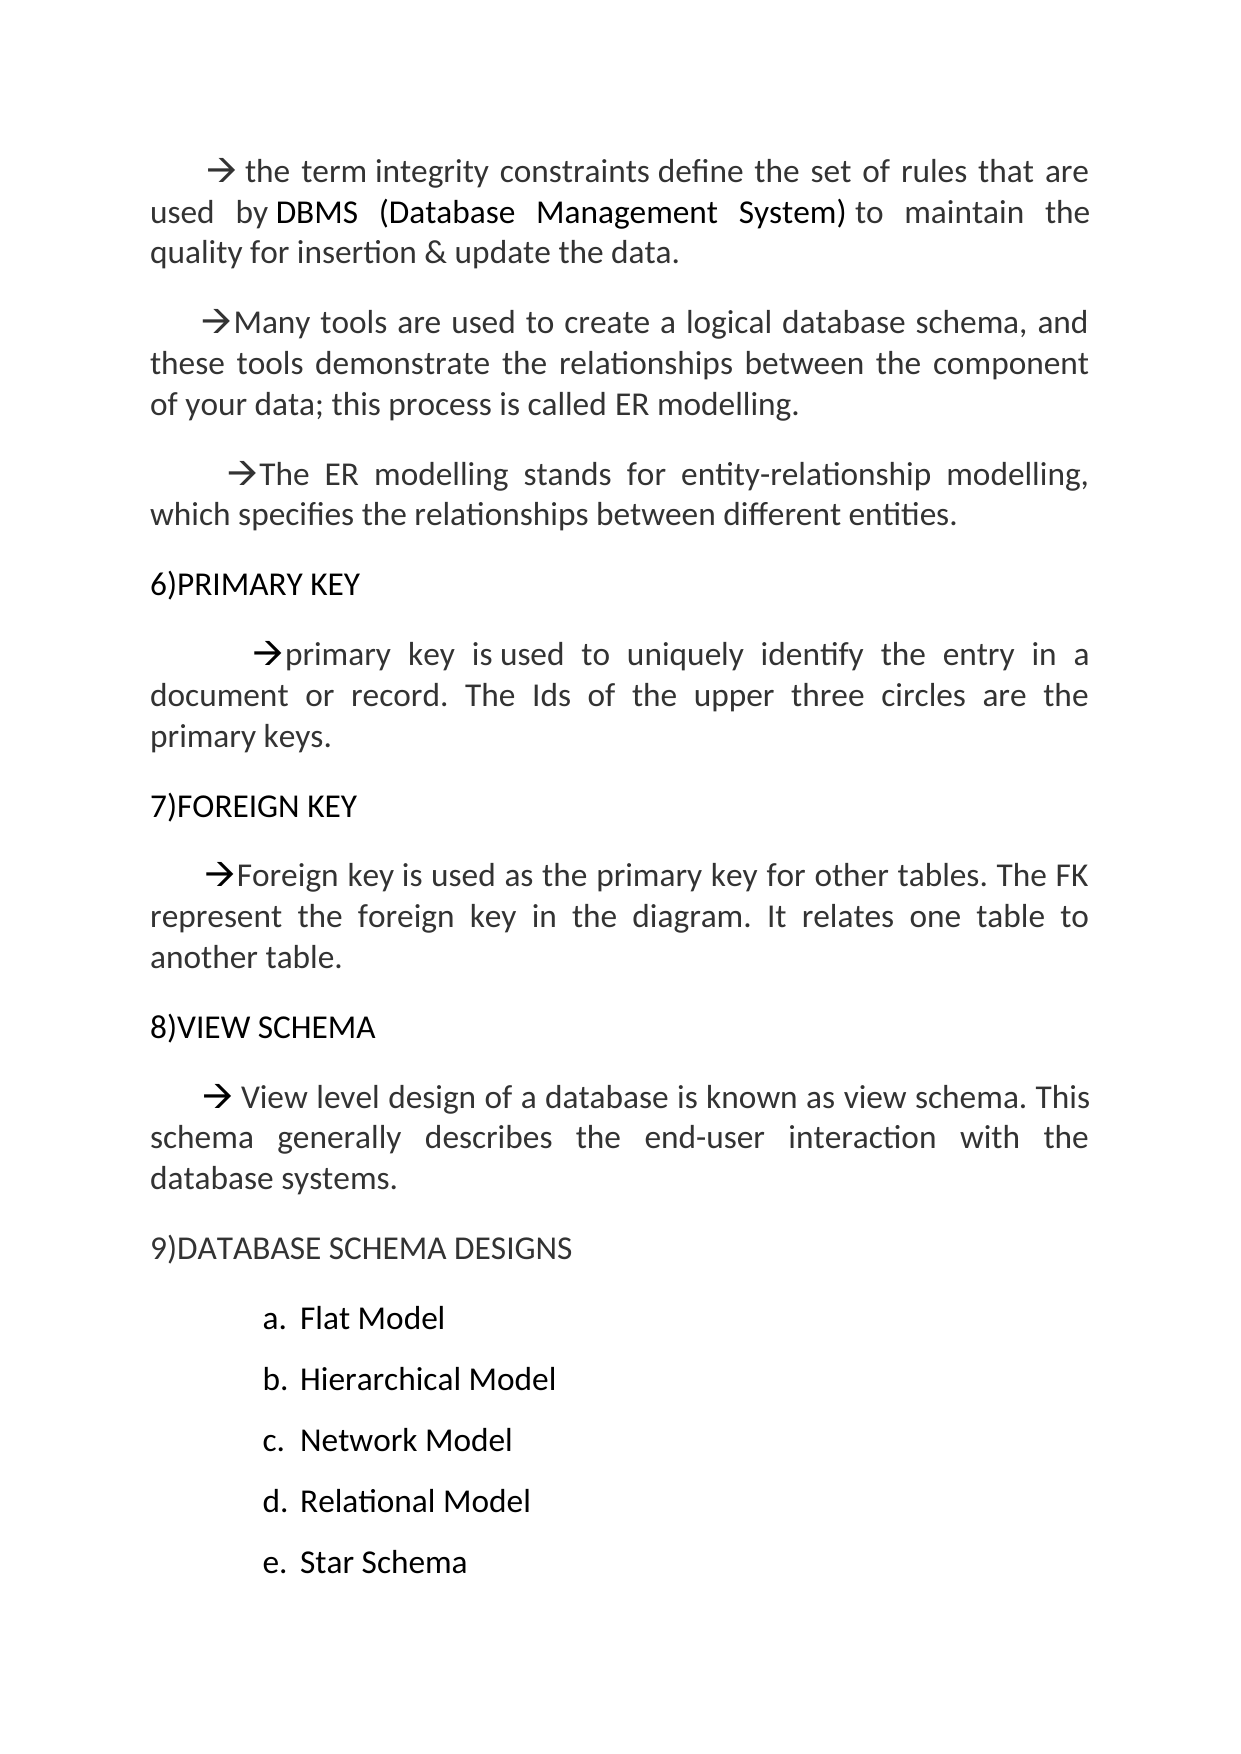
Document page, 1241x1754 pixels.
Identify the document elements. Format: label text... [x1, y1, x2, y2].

text 6)PRIMARY KEY [150, 563, 1090, 604]
text primary key is used to uniquely identify the entry in a document or record. The Ids of the upper three circles are the primary keys. [150, 633, 1090, 755]
text the term integrity constraints define the set of rules that are used by DBMS (Database Management System) to maintain the quality for insertion & update the data. [150, 150, 1090, 272]
list Flat Model [262, 1297, 1090, 1338]
text Many tools are used to create a logical database schema, and these tools demonstrate the relationships between the component of your data; this process is called ER modelling. [150, 301, 1090, 423]
text 9)DATABASE SCHEMA DESIGNS [150, 1227, 1090, 1268]
text View level design of a database is known as view schema. This schema generally describes the end-user interaction with the database systems. [150, 1076, 1090, 1198]
list Network Model [262, 1419, 1090, 1460]
list Hierarchical Model [262, 1358, 1090, 1399]
text 7)FOREIGN KEY [150, 784, 1090, 825]
list Relational Model [262, 1480, 1090, 1521]
text The ER modelling stands for entity-relationship modelling, which specifies the relationships between different entities. [150, 453, 1090, 534]
text Foreign key is used as the primary key for other tables. The FK represent the foreign key in the diagram. It relates one table to another table. [150, 854, 1090, 977]
text 8)VIEW SCHEMA [150, 1006, 1090, 1047]
list Star Schema [262, 1541, 1090, 1582]
